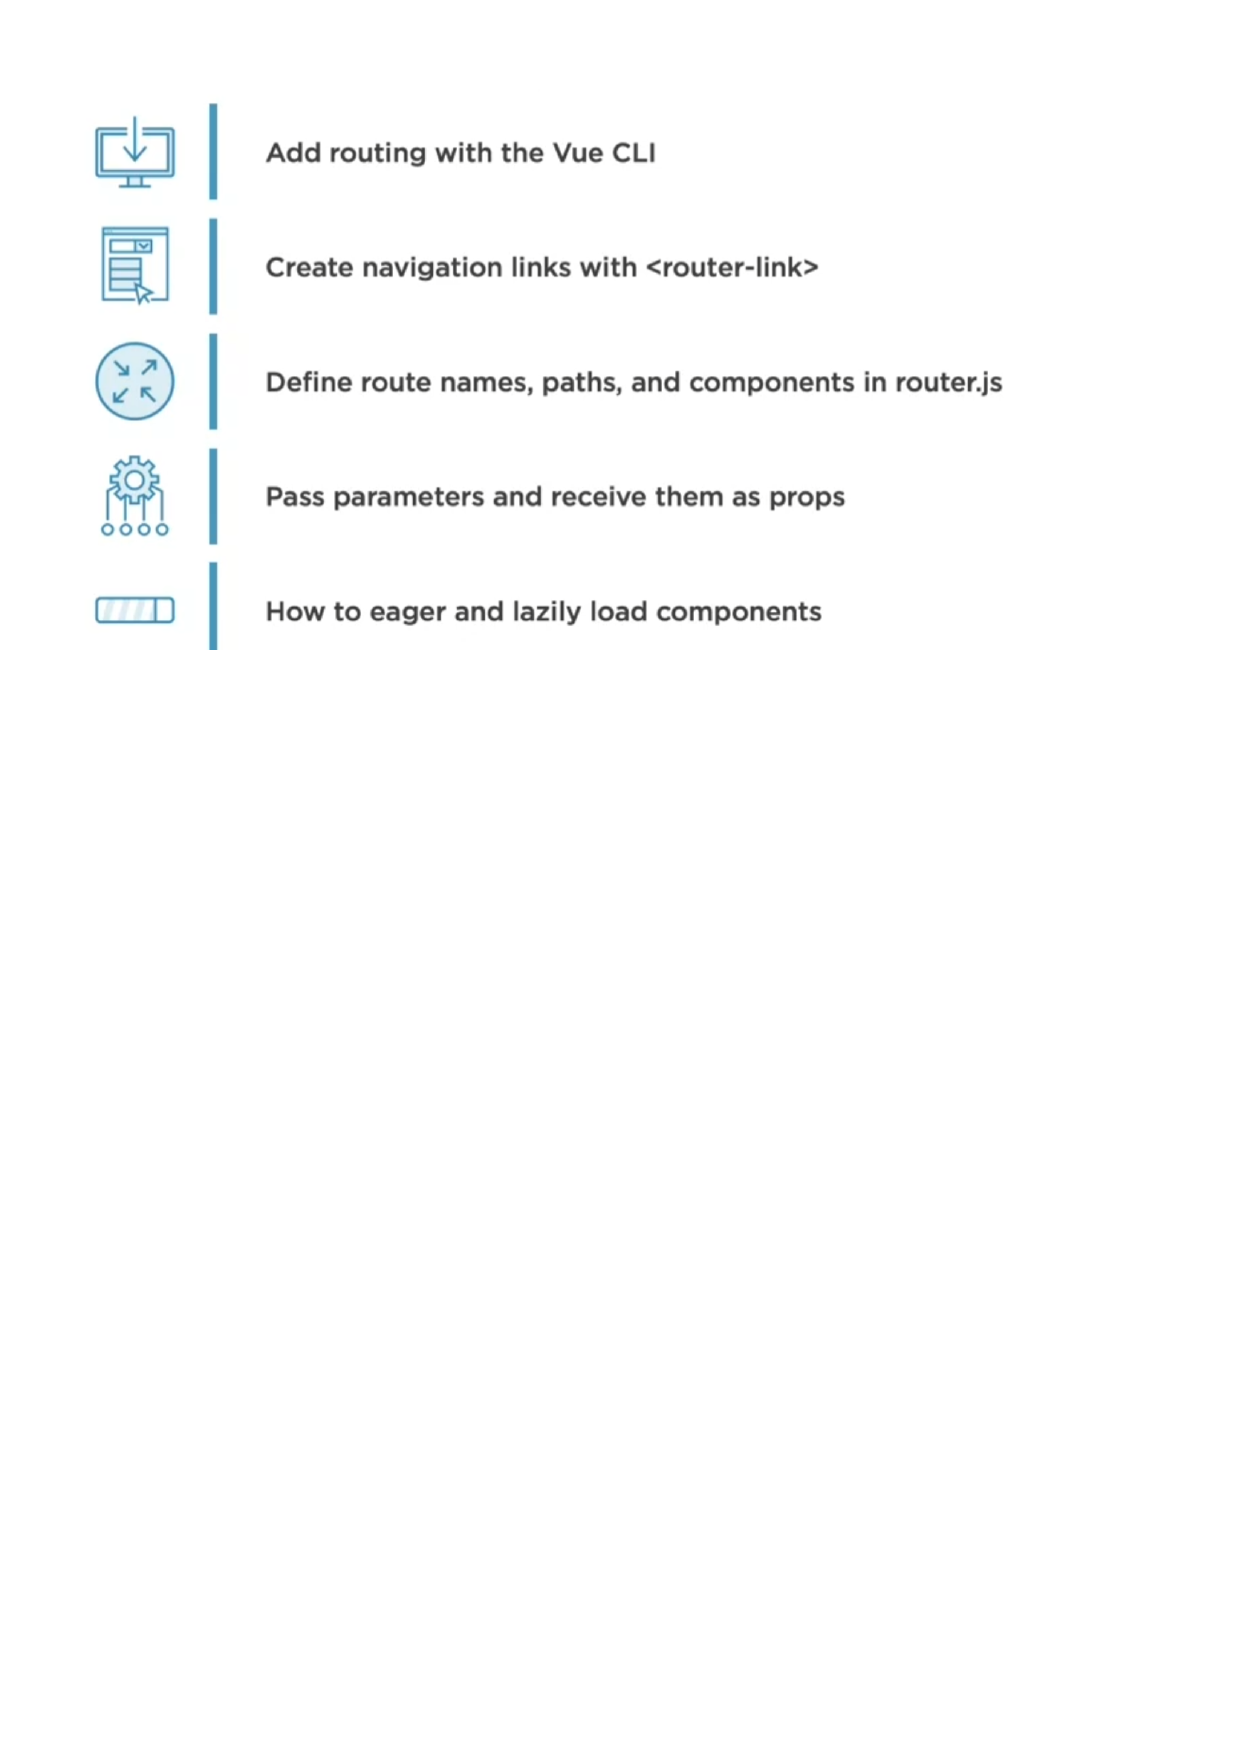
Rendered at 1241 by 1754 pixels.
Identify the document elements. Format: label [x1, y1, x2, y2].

picture [75, 89, 1008, 650]
